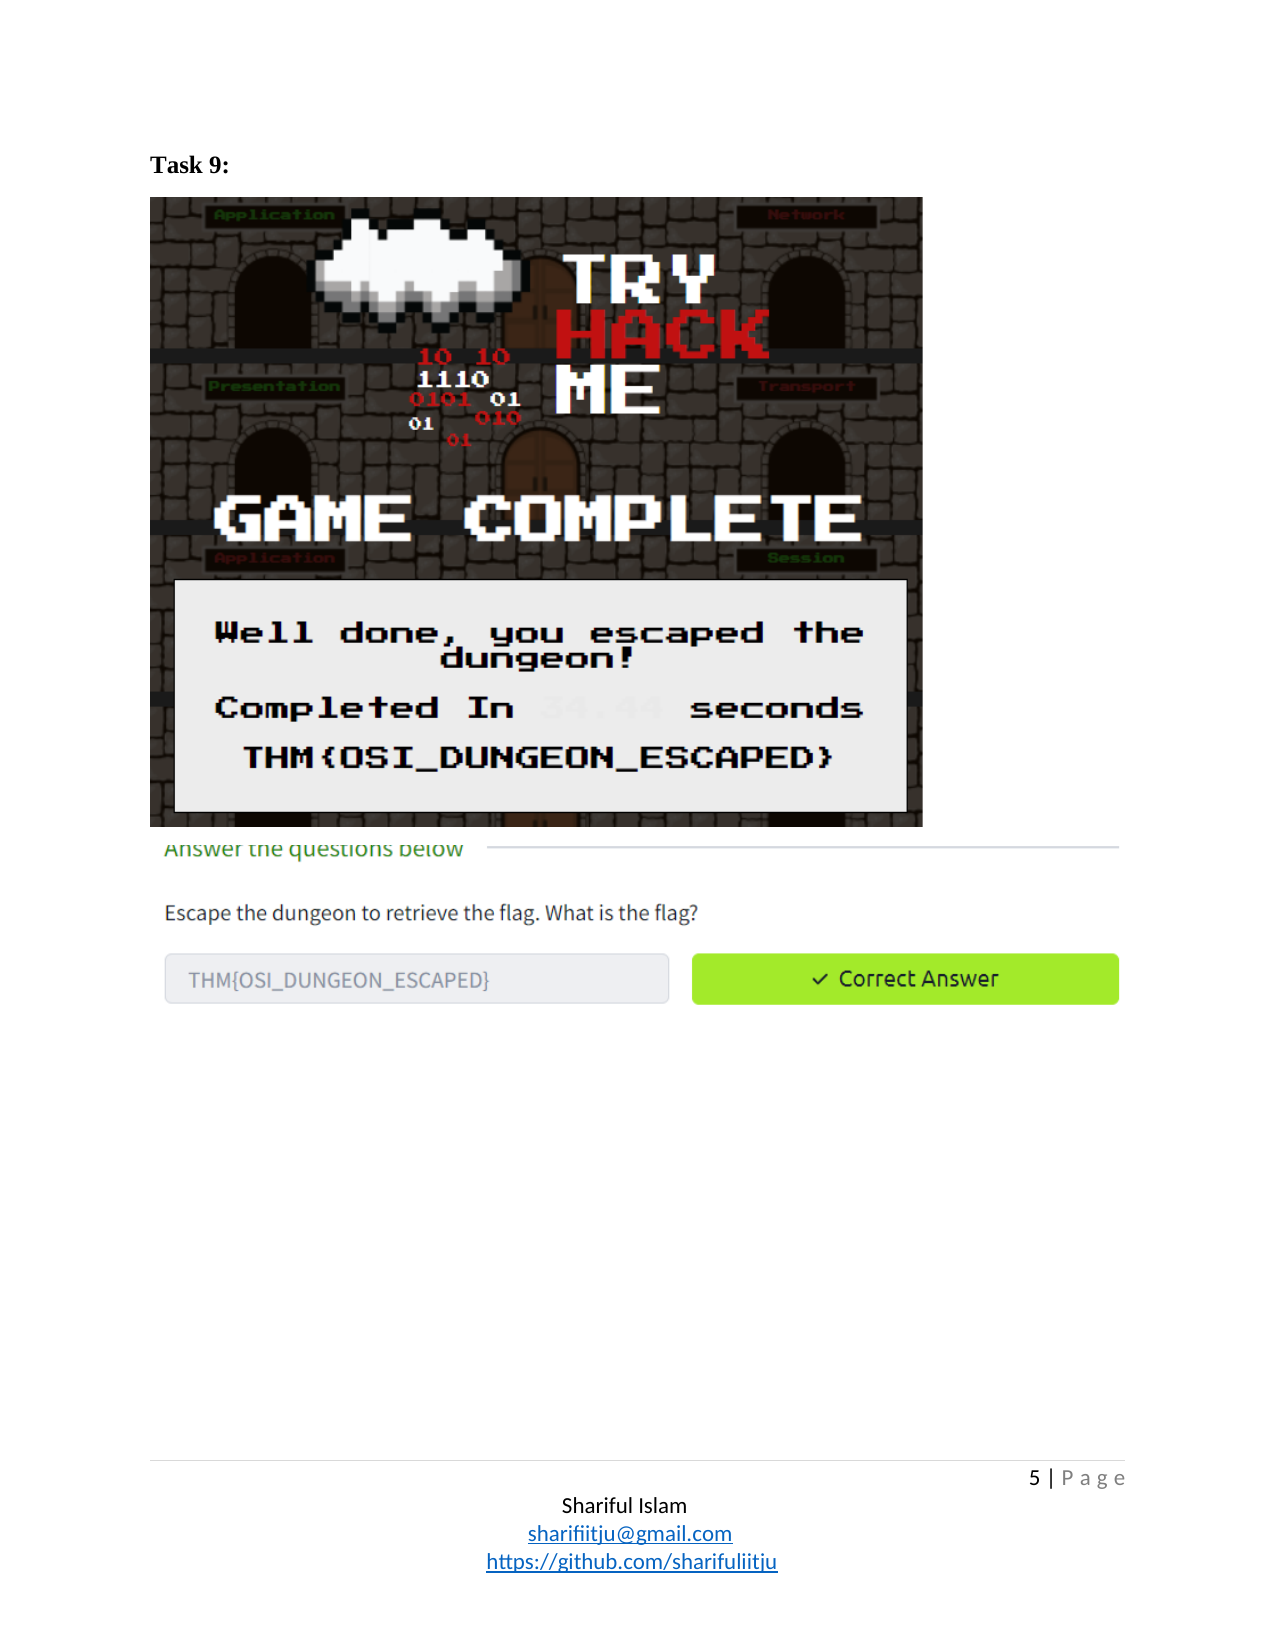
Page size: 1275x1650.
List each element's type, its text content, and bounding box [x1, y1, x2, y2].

picture [150, 197, 923, 827]
picture [150, 845, 1125, 1014]
text Task 9: [150, 150, 1125, 179]
